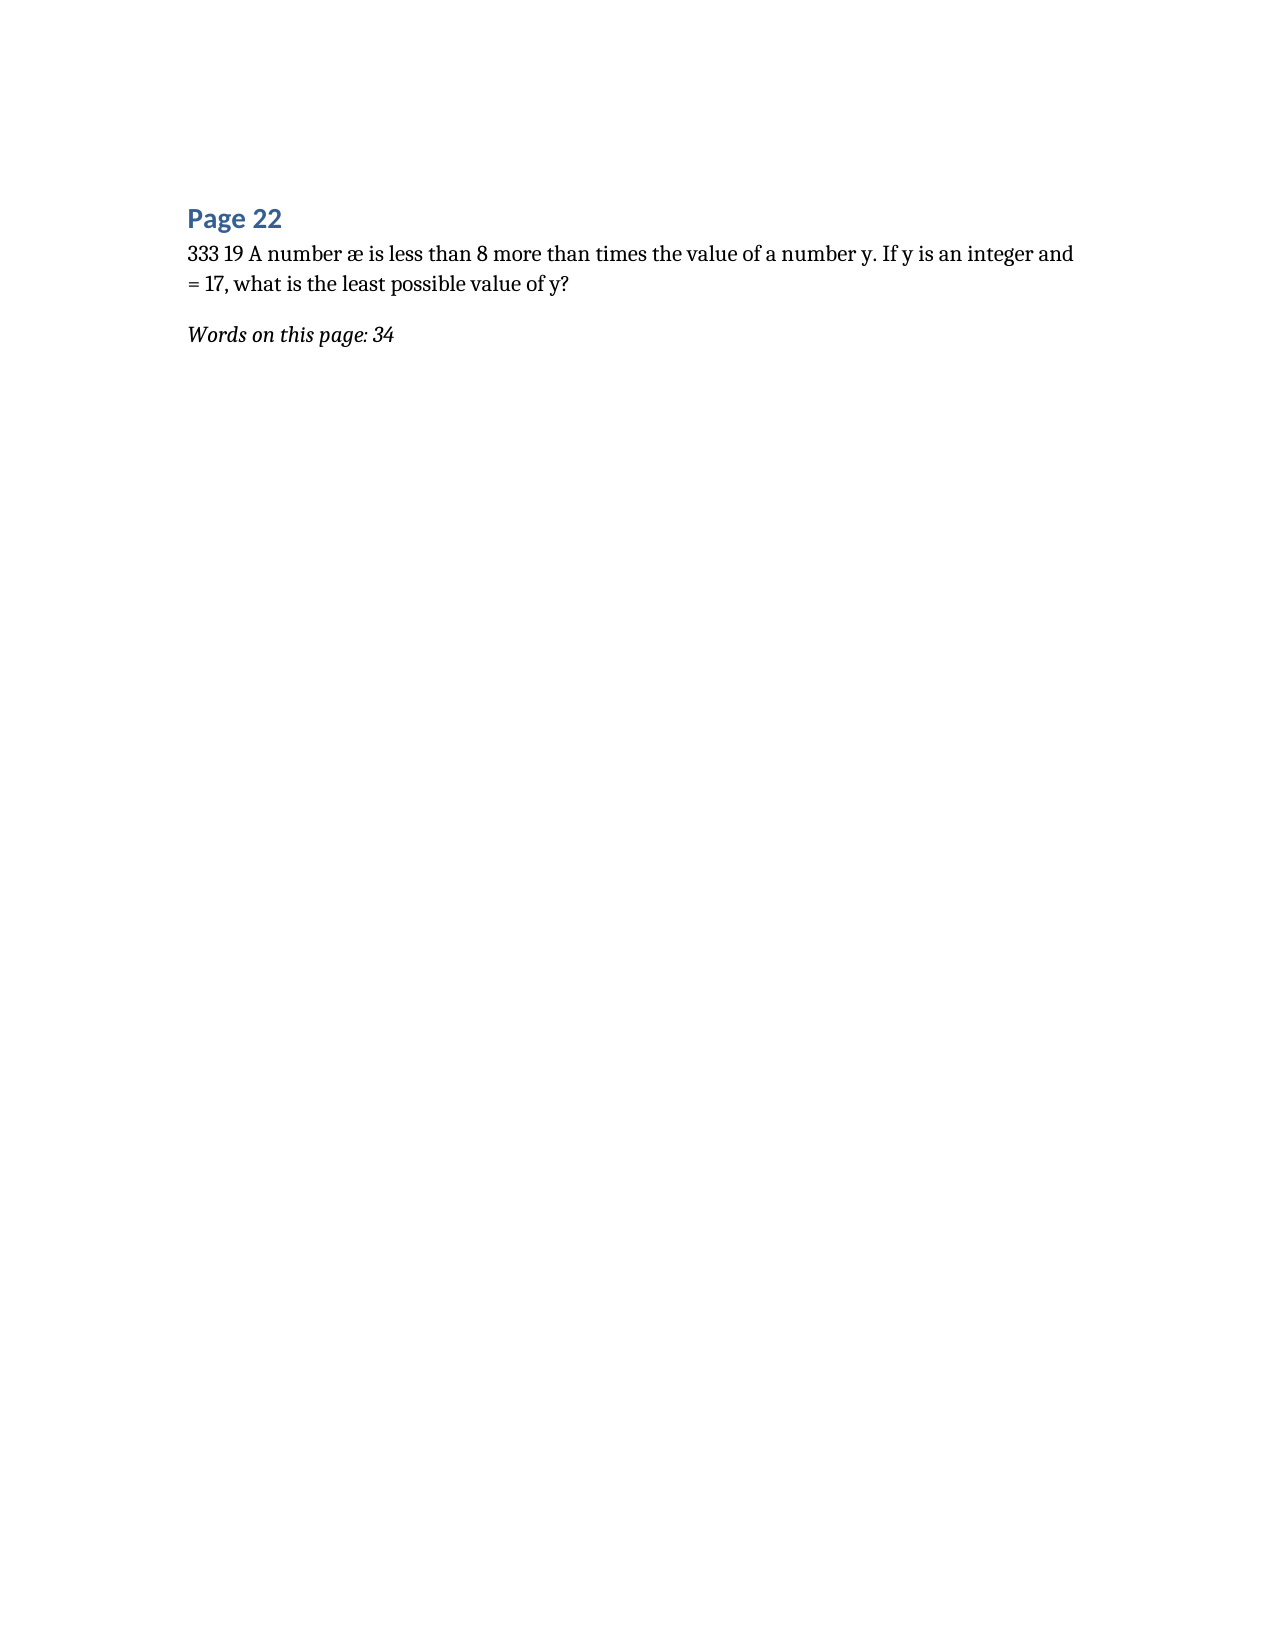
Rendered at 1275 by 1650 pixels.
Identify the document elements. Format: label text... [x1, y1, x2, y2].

subtitle Page 22 [187, 200, 1087, 236]
text 333 19 A number æ is less than 8 more than times the value of a number y. If y is an integer and = 17, what is the least possible value of y? [187, 241, 1087, 297]
text Words on this page: 34 [187, 322, 1087, 348]
